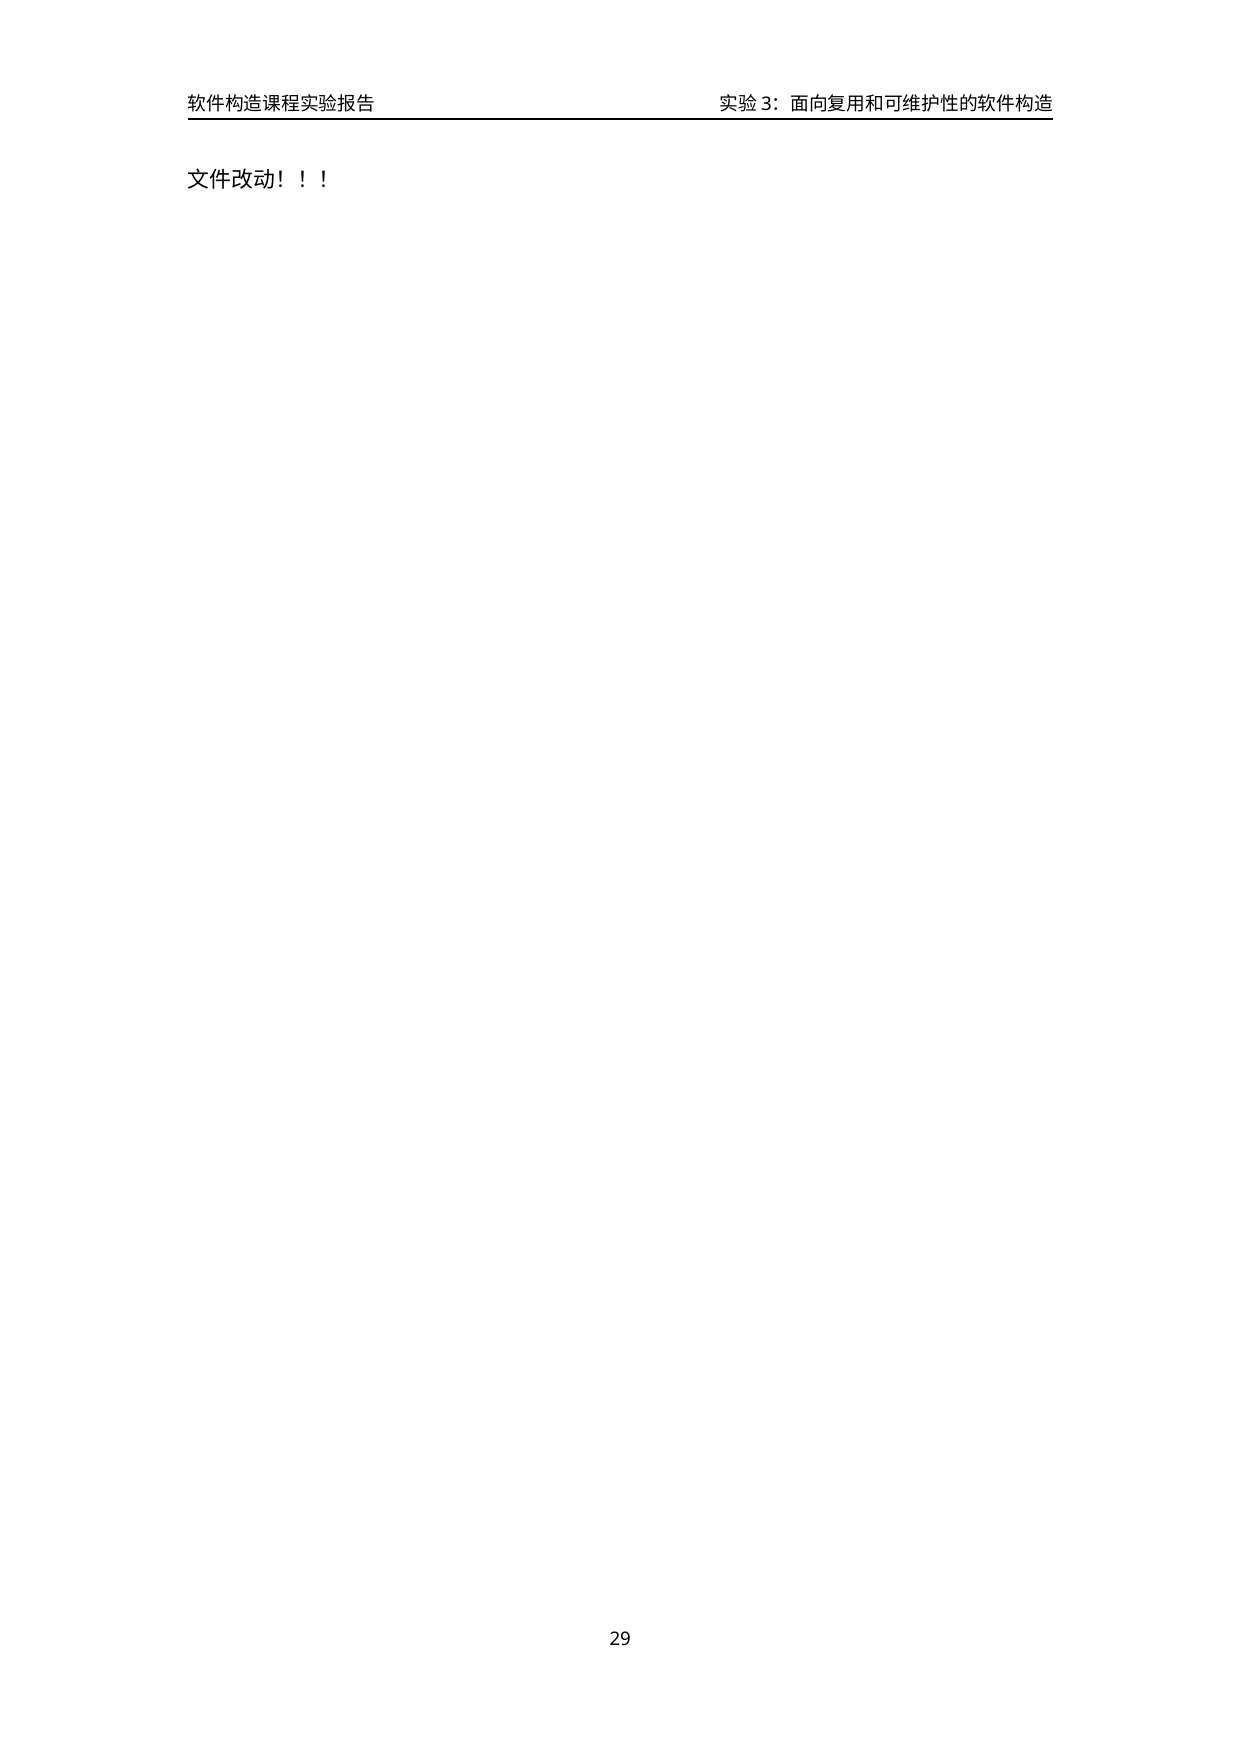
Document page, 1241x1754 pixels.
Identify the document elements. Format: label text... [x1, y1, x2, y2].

list 文件改动！！！ [187, 162, 1053, 194]
